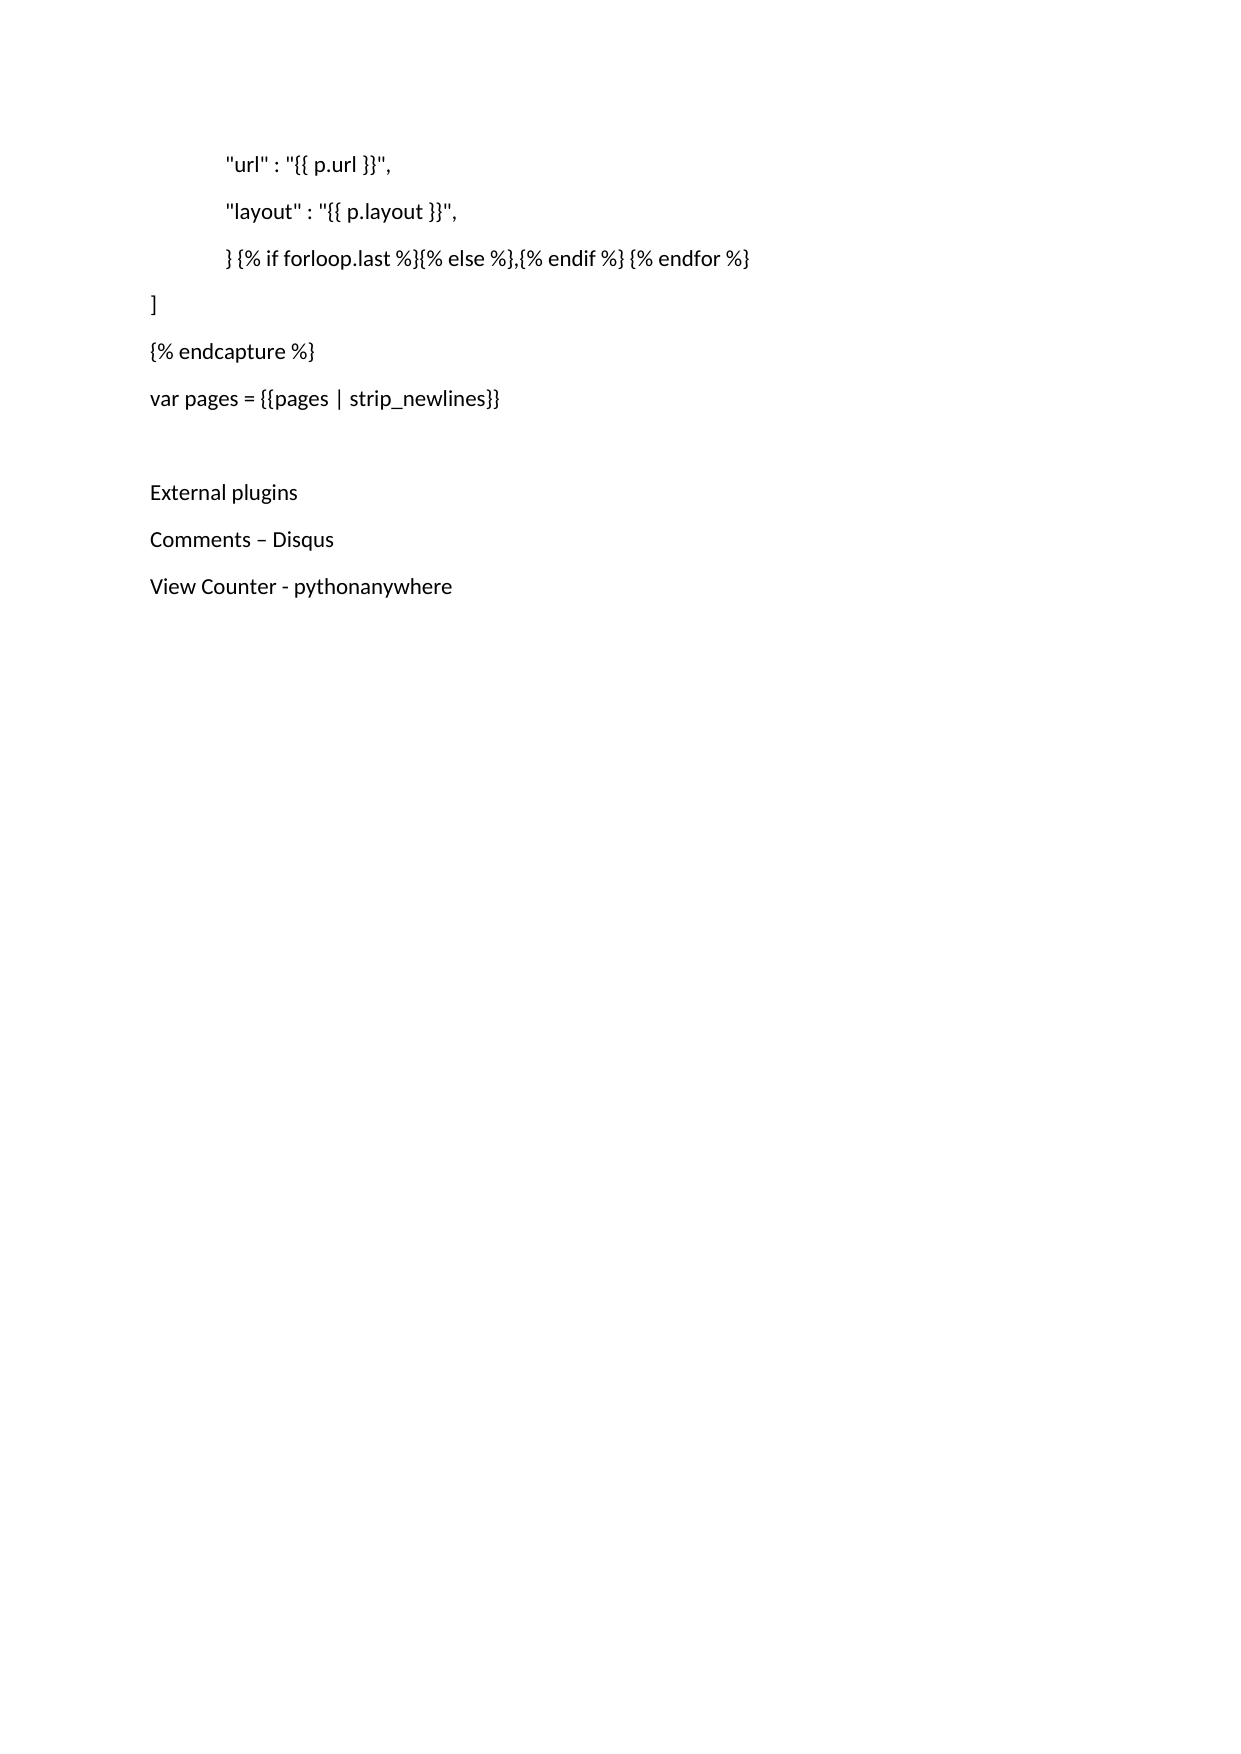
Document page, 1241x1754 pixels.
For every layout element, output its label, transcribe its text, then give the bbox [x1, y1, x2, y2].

text "url" : "{{ p.url }}", [150, 150, 1090, 178]
text ] [150, 291, 1090, 319]
text View Counter - pythonanywhere [150, 572, 1090, 600]
text Comments – Disqus [150, 525, 1090, 553]
text var pages = {{pages | strip_newlines}} [150, 384, 1090, 412]
text {% endcapture %} [150, 337, 1090, 366]
text } {% if forloop.last %}{% else %},{% endif %} {% endfor %} [150, 244, 1090, 272]
text External plugins [150, 478, 1090, 506]
text "layout" : "{{ p.layout }}", [150, 197, 1090, 225]
